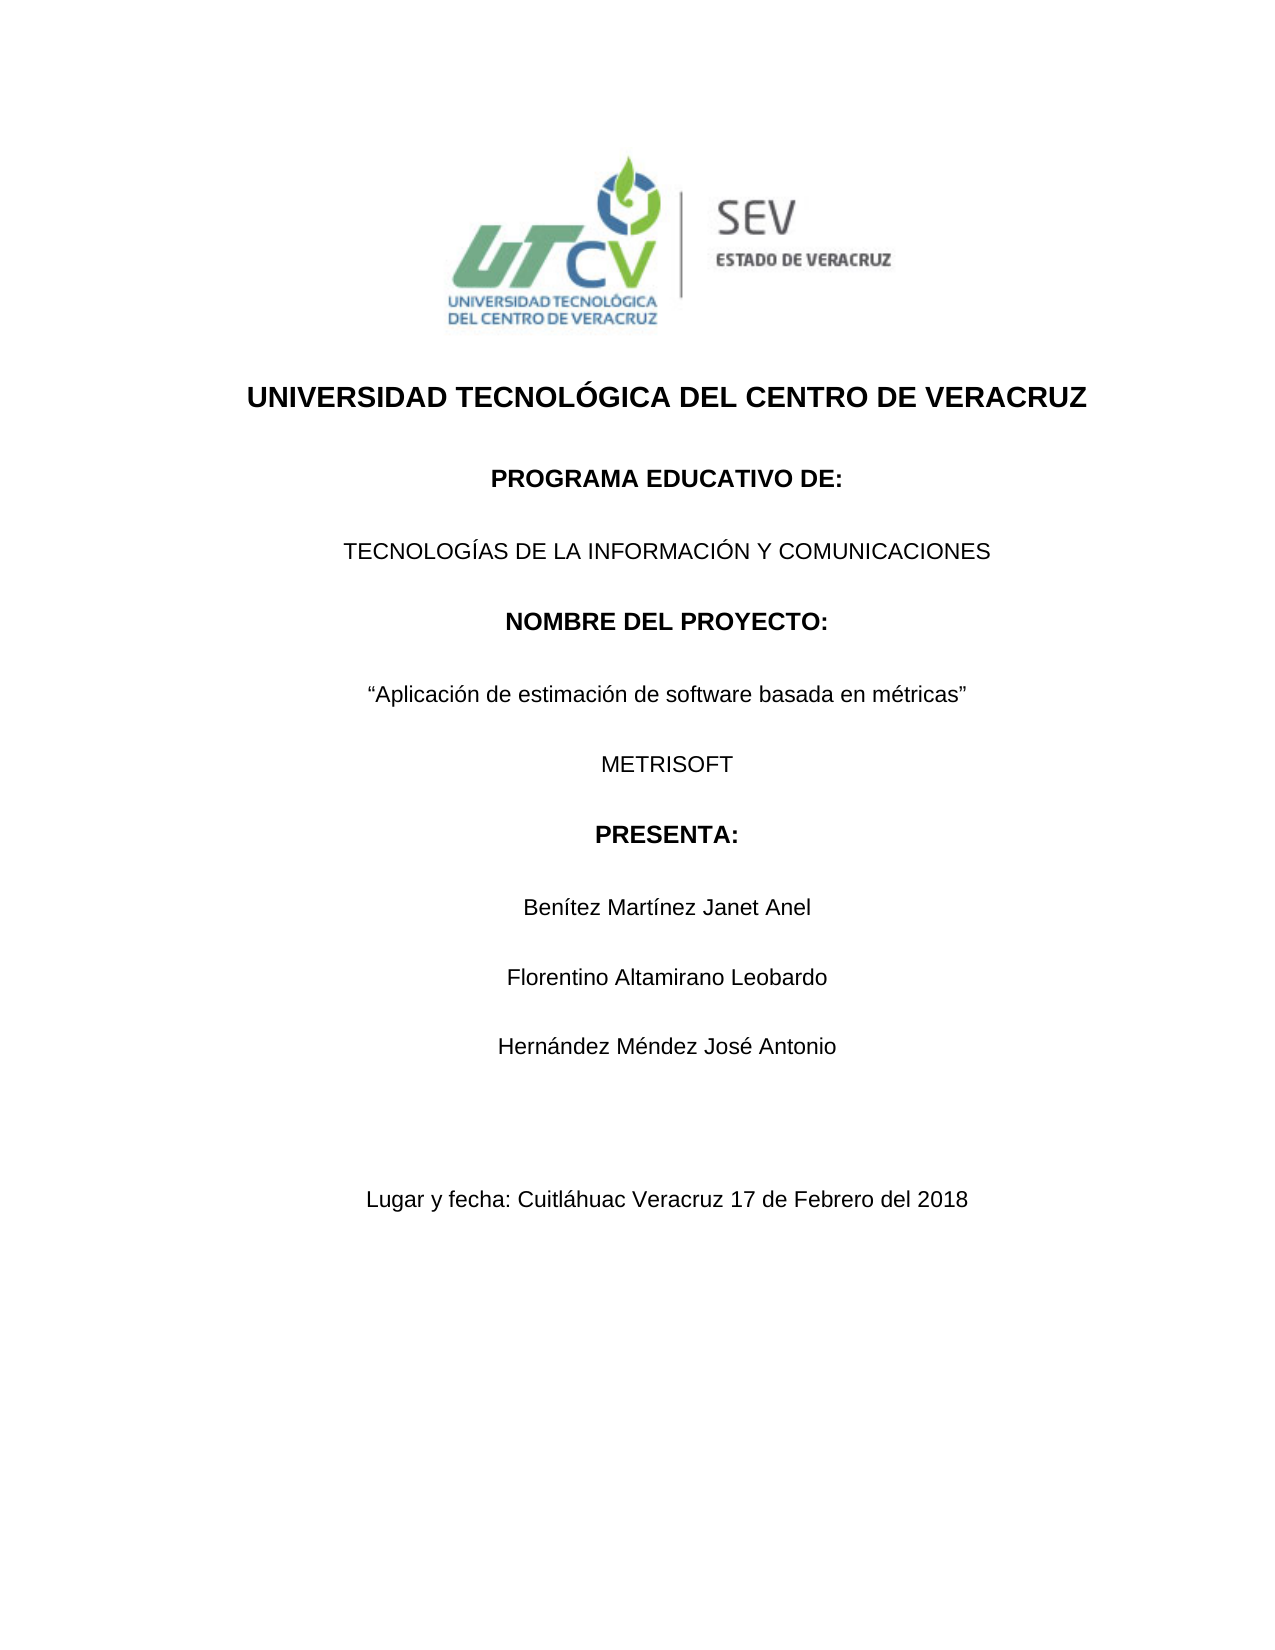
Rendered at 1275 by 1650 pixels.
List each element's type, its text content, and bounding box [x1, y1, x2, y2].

text “Aplicación de estimación de software basada en métricas” [207, 681, 1127, 708]
text Benítez Martínez Janet Anel [207, 894, 1127, 921]
picture [432, 147, 902, 337]
text TECNOLOGÍAS DE LA INFORMACIÓN Y COMUNICACIONES [207, 538, 1127, 564]
text PRESENTA: [207, 820, 1127, 849]
text UNIVERSIDAD TECNOLÓGICA DEL CENTRO DE VERACRUZ [207, 380, 1127, 413]
text NOMBRE DEL PROYECTO: [207, 607, 1127, 636]
text PROGRAMA EDUCATIVO DE: [207, 463, 1127, 492]
text METRISOFT [207, 751, 1127, 777]
text Lugar y fecha: Cuitláhuac Veracruz 17 de Febrero del 2018 [207, 1186, 1127, 1212]
text Hernández Méndez José Antonio [207, 1033, 1127, 1059]
text Florentino Altamirano Leobardo [207, 963, 1127, 990]
